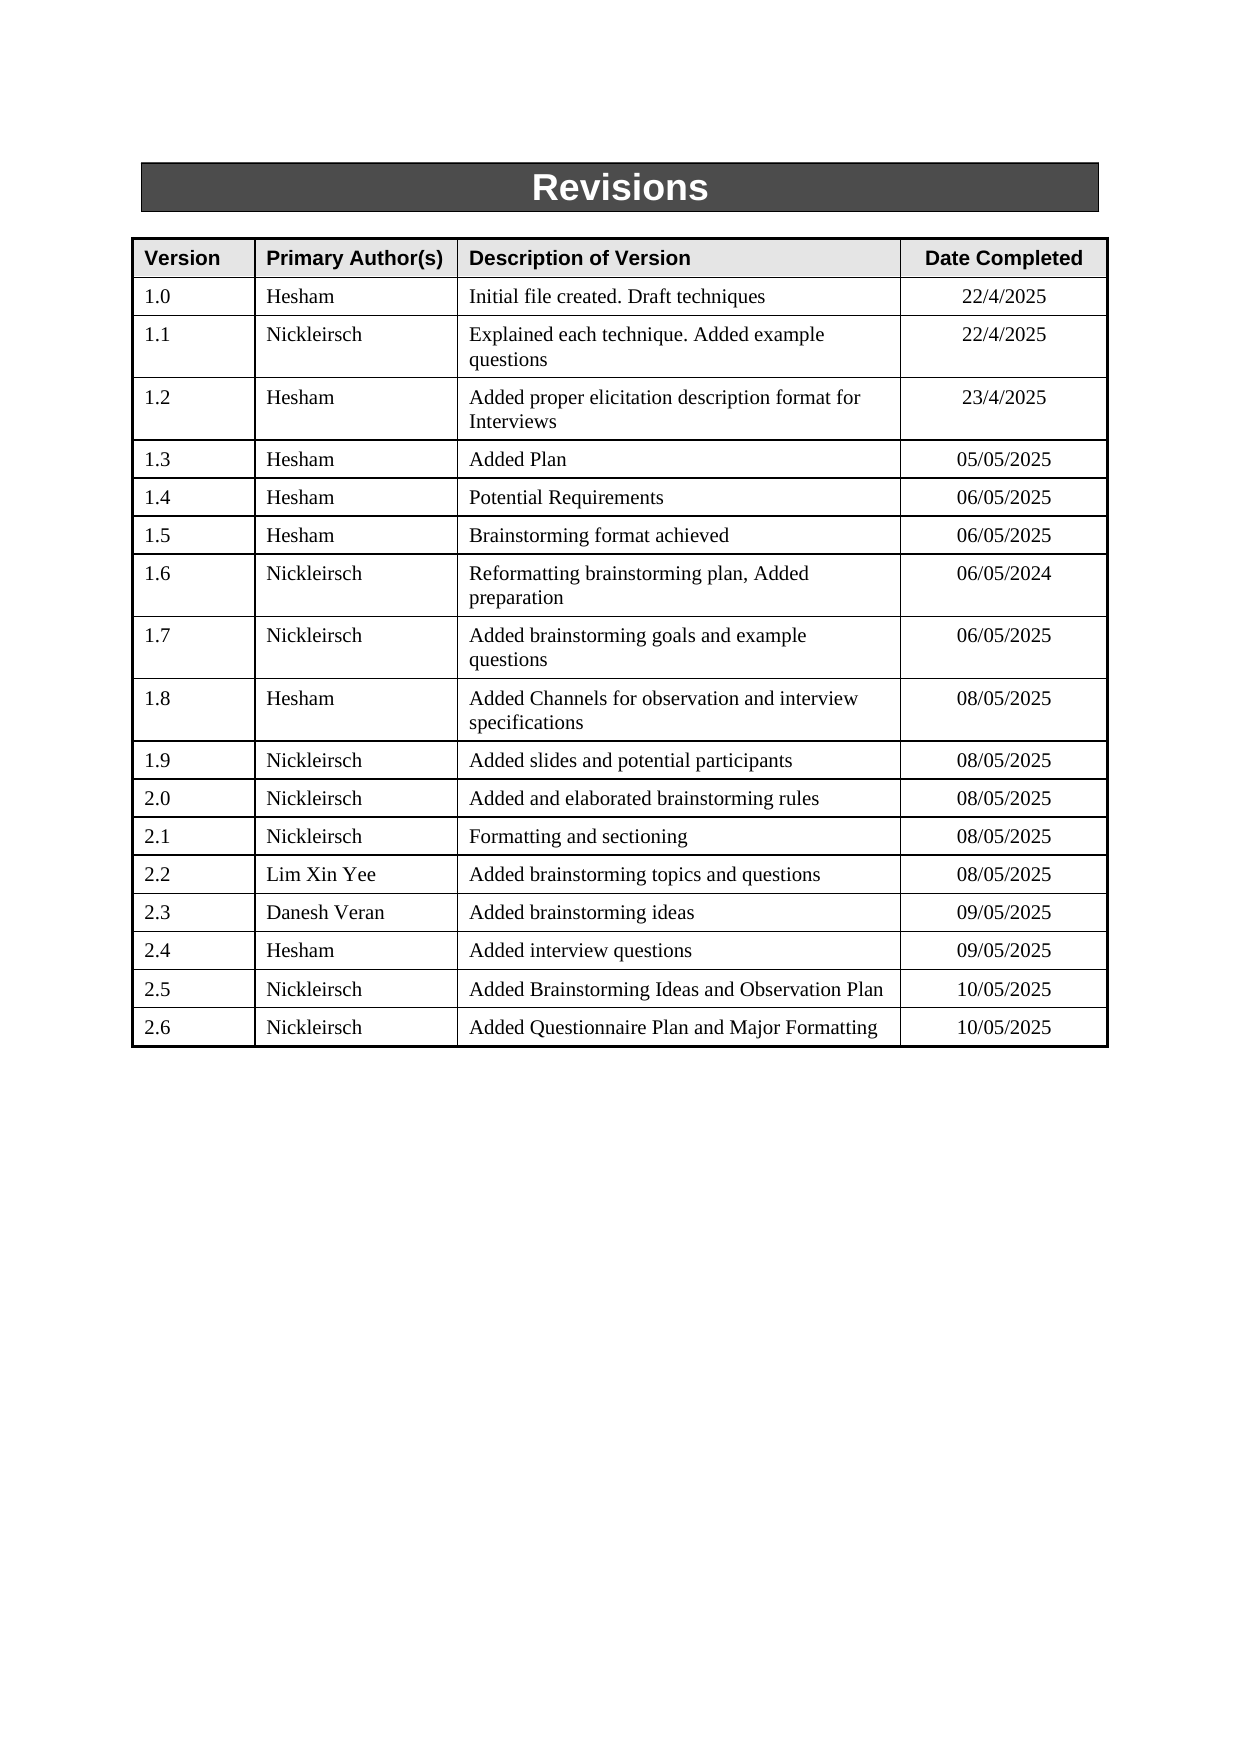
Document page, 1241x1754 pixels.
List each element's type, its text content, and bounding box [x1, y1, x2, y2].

table_header Description of Version [458, 240, 900, 276]
table_cell Added Channels for observation and interview specifications [458, 679, 900, 740]
table_cell Nickleirsch [256, 555, 457, 616]
table_cell 06/05/2025 [901, 517, 1106, 553]
table_cell Nickleirsch [256, 617, 457, 678]
table_cell 08/05/2025 [901, 742, 1106, 778]
table_cell Formatting and sectioning [458, 818, 900, 854]
table_cell 1.6 [134, 555, 254, 616]
table_cell 1.9 [134, 742, 254, 778]
table_cell Hesham [256, 378, 457, 439]
table_cell Hesham [256, 278, 457, 314]
table_cell Nickleirsch [256, 970, 457, 1007]
text Revisions [142, 164, 1098, 211]
table_cell 10/05/2025 [901, 1008, 1106, 1045]
table_header Date Completed [901, 240, 1106, 276]
table_cell 08/05/2025 [901, 679, 1106, 740]
table_cell 1.4 [134, 479, 254, 515]
table_cell 08/05/2025 [901, 856, 1106, 892]
table_cell Added proper elicitation description format for Interviews [458, 378, 900, 439]
table_cell Brainstorming format achieved [458, 517, 900, 553]
table_cell Added Questionnaire Plan and Major Formatting [458, 1008, 900, 1045]
table_cell Hesham [256, 441, 457, 477]
table_cell Added brainstorming goals and example questions [458, 617, 900, 678]
table_cell 22/4/2025 [901, 278, 1106, 314]
table_cell Added brainstorming ideas [458, 894, 900, 931]
table_cell 1.3 [134, 441, 254, 477]
table_cell 06/05/2025 [901, 479, 1106, 515]
table_cell 10/05/2025 [901, 970, 1106, 1007]
table_cell Nickleirsch [256, 1008, 457, 1045]
table_cell 05/05/2025 [901, 441, 1106, 477]
table_cell 1.8 [134, 679, 254, 740]
table_cell Added brainstorming topics and questions [458, 856, 900, 892]
table_cell Nickleirsch [256, 316, 457, 377]
table_cell 06/05/2025 [901, 617, 1106, 678]
table_cell 08/05/2025 [901, 780, 1106, 816]
table_cell Hesham [256, 679, 457, 740]
table_cell Added Plan [458, 441, 900, 477]
table_cell Added and elaborated brainstorming rules [458, 780, 900, 816]
table_cell Hesham [256, 479, 457, 515]
table_cell Initial file created. Draft techniques [458, 278, 900, 314]
table_cell 1.7 [134, 617, 254, 678]
table_cell Lim Xin Yee [256, 856, 457, 892]
table_cell Hesham [256, 517, 457, 553]
table_cell Added Brainstorming Ideas and Observation Plan [458, 970, 900, 1007]
table_cell Added slides and potential participants [458, 742, 900, 778]
table_cell 2.3 [134, 894, 254, 931]
table_cell 2.5 [134, 970, 254, 1007]
table_cell 06/05/2024 [901, 555, 1106, 616]
table_cell 22/4/2025 [901, 316, 1106, 377]
table_cell 2.4 [134, 932, 254, 969]
table_cell Nickleirsch [256, 780, 457, 816]
table_cell 1.1 [134, 316, 254, 377]
table_cell 09/05/2025 [901, 932, 1106, 969]
table_cell 2.2 [134, 856, 254, 892]
table_header Version [134, 240, 254, 276]
table_cell 09/05/2025 [901, 894, 1106, 931]
table_cell 1.0 [134, 278, 254, 314]
table_cell 1.2 [134, 378, 254, 439]
table_cell 2.0 [134, 780, 254, 816]
table_cell Hesham [256, 932, 457, 969]
table_cell 08/05/2025 [901, 818, 1106, 854]
table_cell 2.1 [134, 818, 254, 854]
table_cell Nickleirsch [256, 742, 457, 778]
table_cell 2.6 [134, 1008, 254, 1045]
table_cell Danesh Veran [256, 894, 457, 931]
table_cell Nickleirsch [256, 818, 457, 854]
table_header Primary Author(s) [256, 240, 457, 276]
table_cell Added interview questions [458, 932, 900, 969]
table_cell Reformatting brainstorming plan, Added preparation [458, 555, 900, 616]
table_cell 1.5 [134, 517, 254, 553]
table_cell 23/4/2025 [901, 378, 1106, 439]
table_cell Explained each technique. Added example questions [458, 316, 900, 377]
table_cell Potential Requirements [458, 479, 900, 515]
